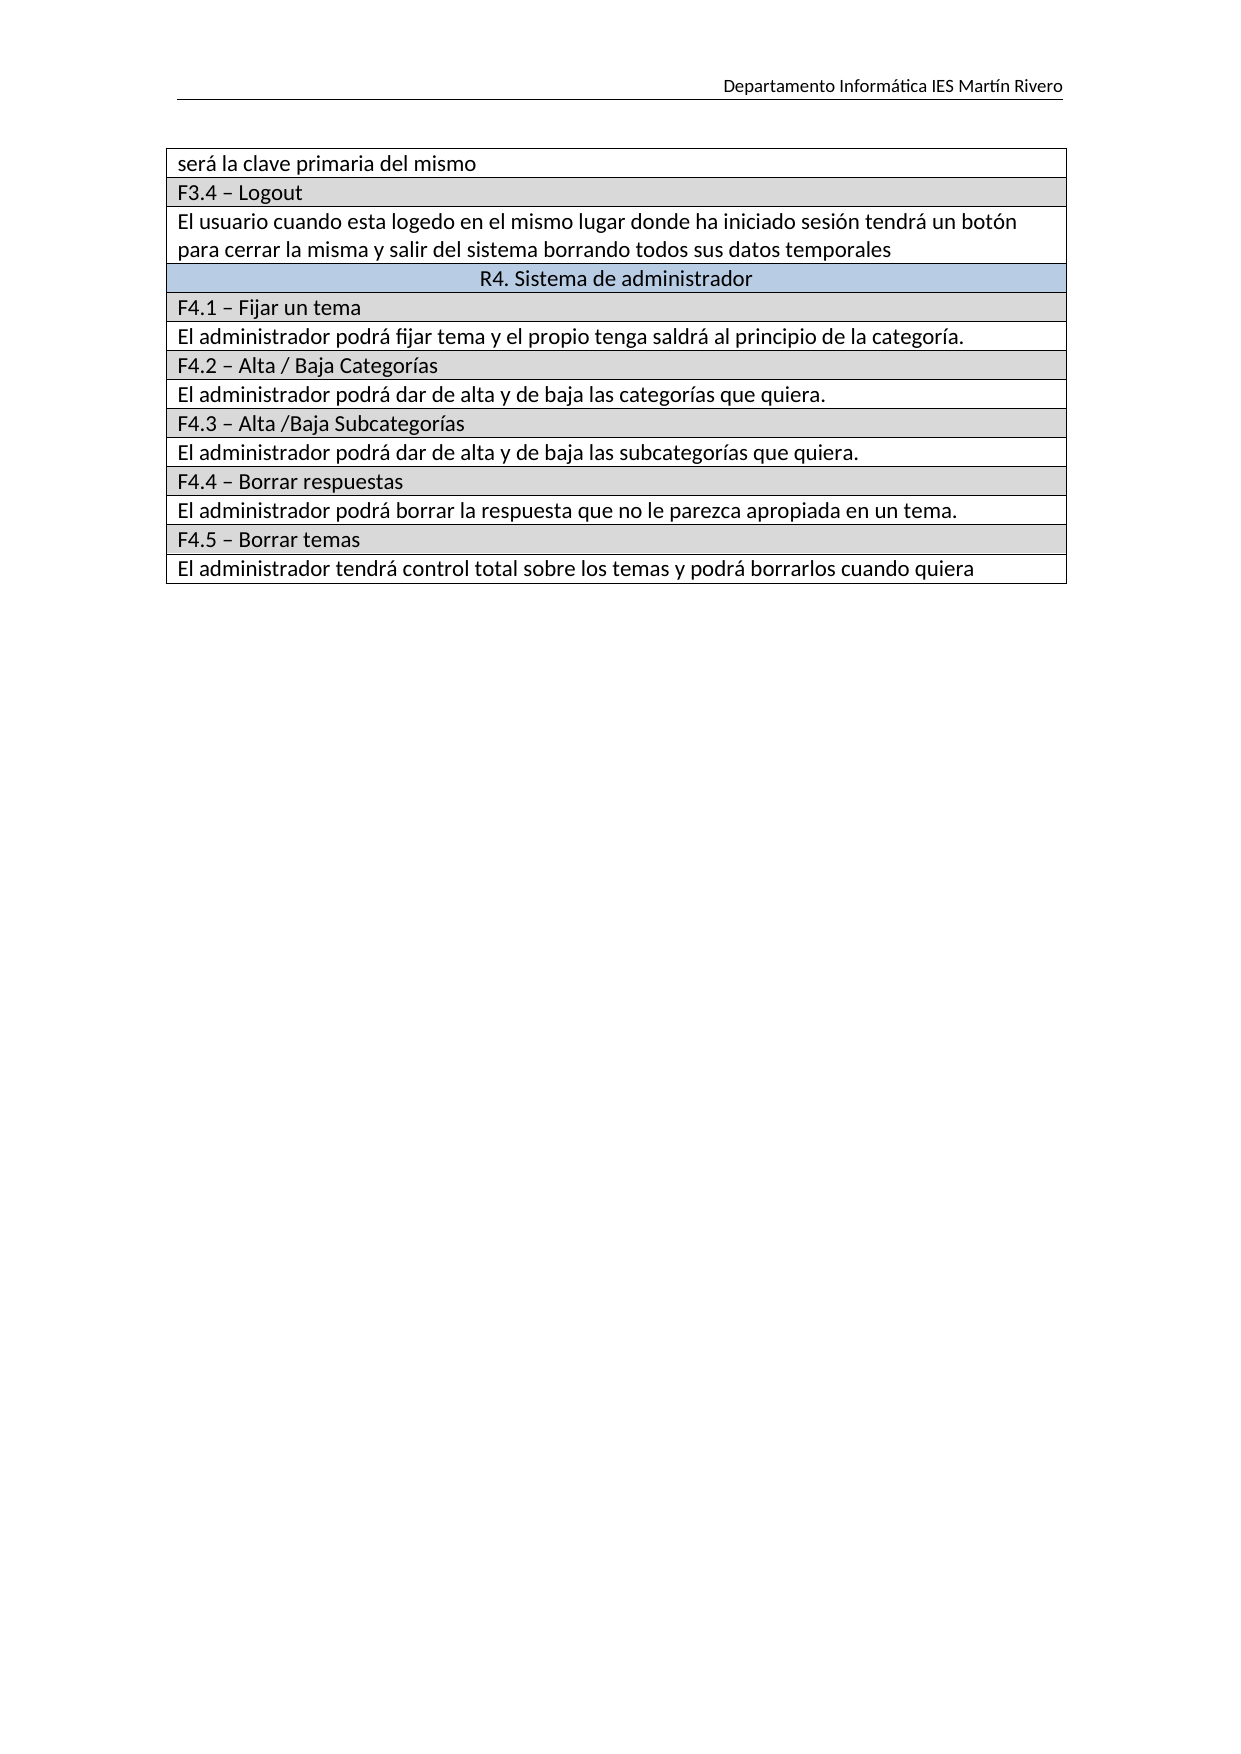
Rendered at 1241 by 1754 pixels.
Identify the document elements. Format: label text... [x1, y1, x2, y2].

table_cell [167, 149, 1066, 177]
table_cell F4.1 – Fijar un tema [167, 293, 1066, 321]
table_cell El administrador podrá dar de alta y de baja las categorías que quiera. [167, 380, 1066, 408]
table_cell F4.2 – Alta / Baja Categorías [167, 351, 1066, 379]
table_cell El usuario cuando esta logedo en el mismo lugar donde ha iniciado sesión tendrá un botón para cerrar la misma y salir del sistema borrando todos sus datos temporales [167, 207, 1066, 263]
table_cell F4.4 – Borrar respuestas [167, 467, 1066, 495]
table_cell El administrador podrá fijar tema y el propio tenga saldrá al principio de la categoría. [167, 322, 1066, 350]
table_cell F4.5 – Borrar temas [167, 525, 1066, 553]
table_cell R4. Sistema de administrador [167, 264, 1066, 292]
table_cell El administrador tendrá control total sobre los temas y podrá borrarlos cuando quiera [167, 555, 1066, 582]
table_cell El administrador podrá dar de alta y de baja las subcategorías que quiera. [167, 438, 1066, 466]
table_cell F4.3 – Alta /Baja Subcategorías [167, 409, 1066, 437]
table_cell El administrador podrá borrar la respuesta que no le parezca apropiada en un tema. [167, 496, 1066, 524]
table_cell F3.4 – Logout [167, 178, 1066, 206]
